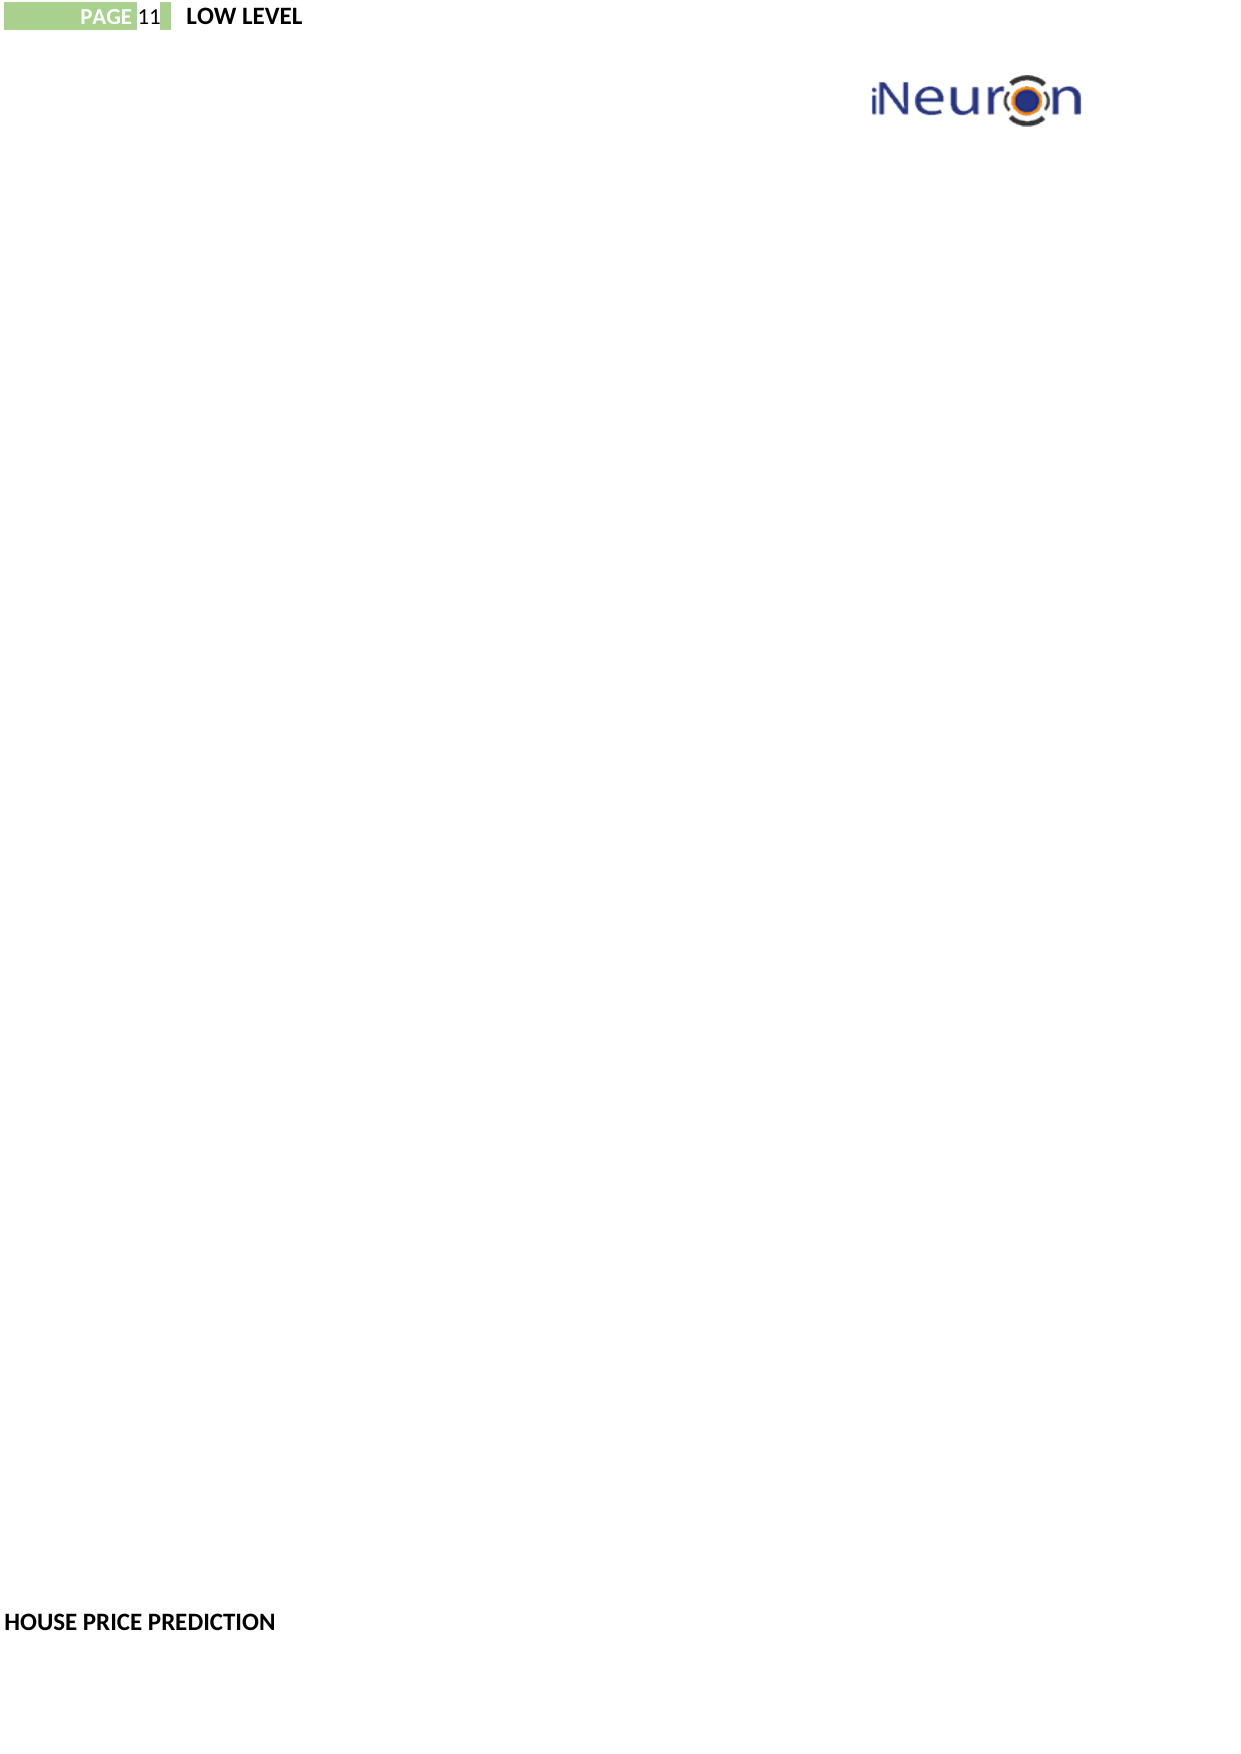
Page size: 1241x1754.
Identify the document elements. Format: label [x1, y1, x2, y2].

picture [871, 75, 1082, 127]
